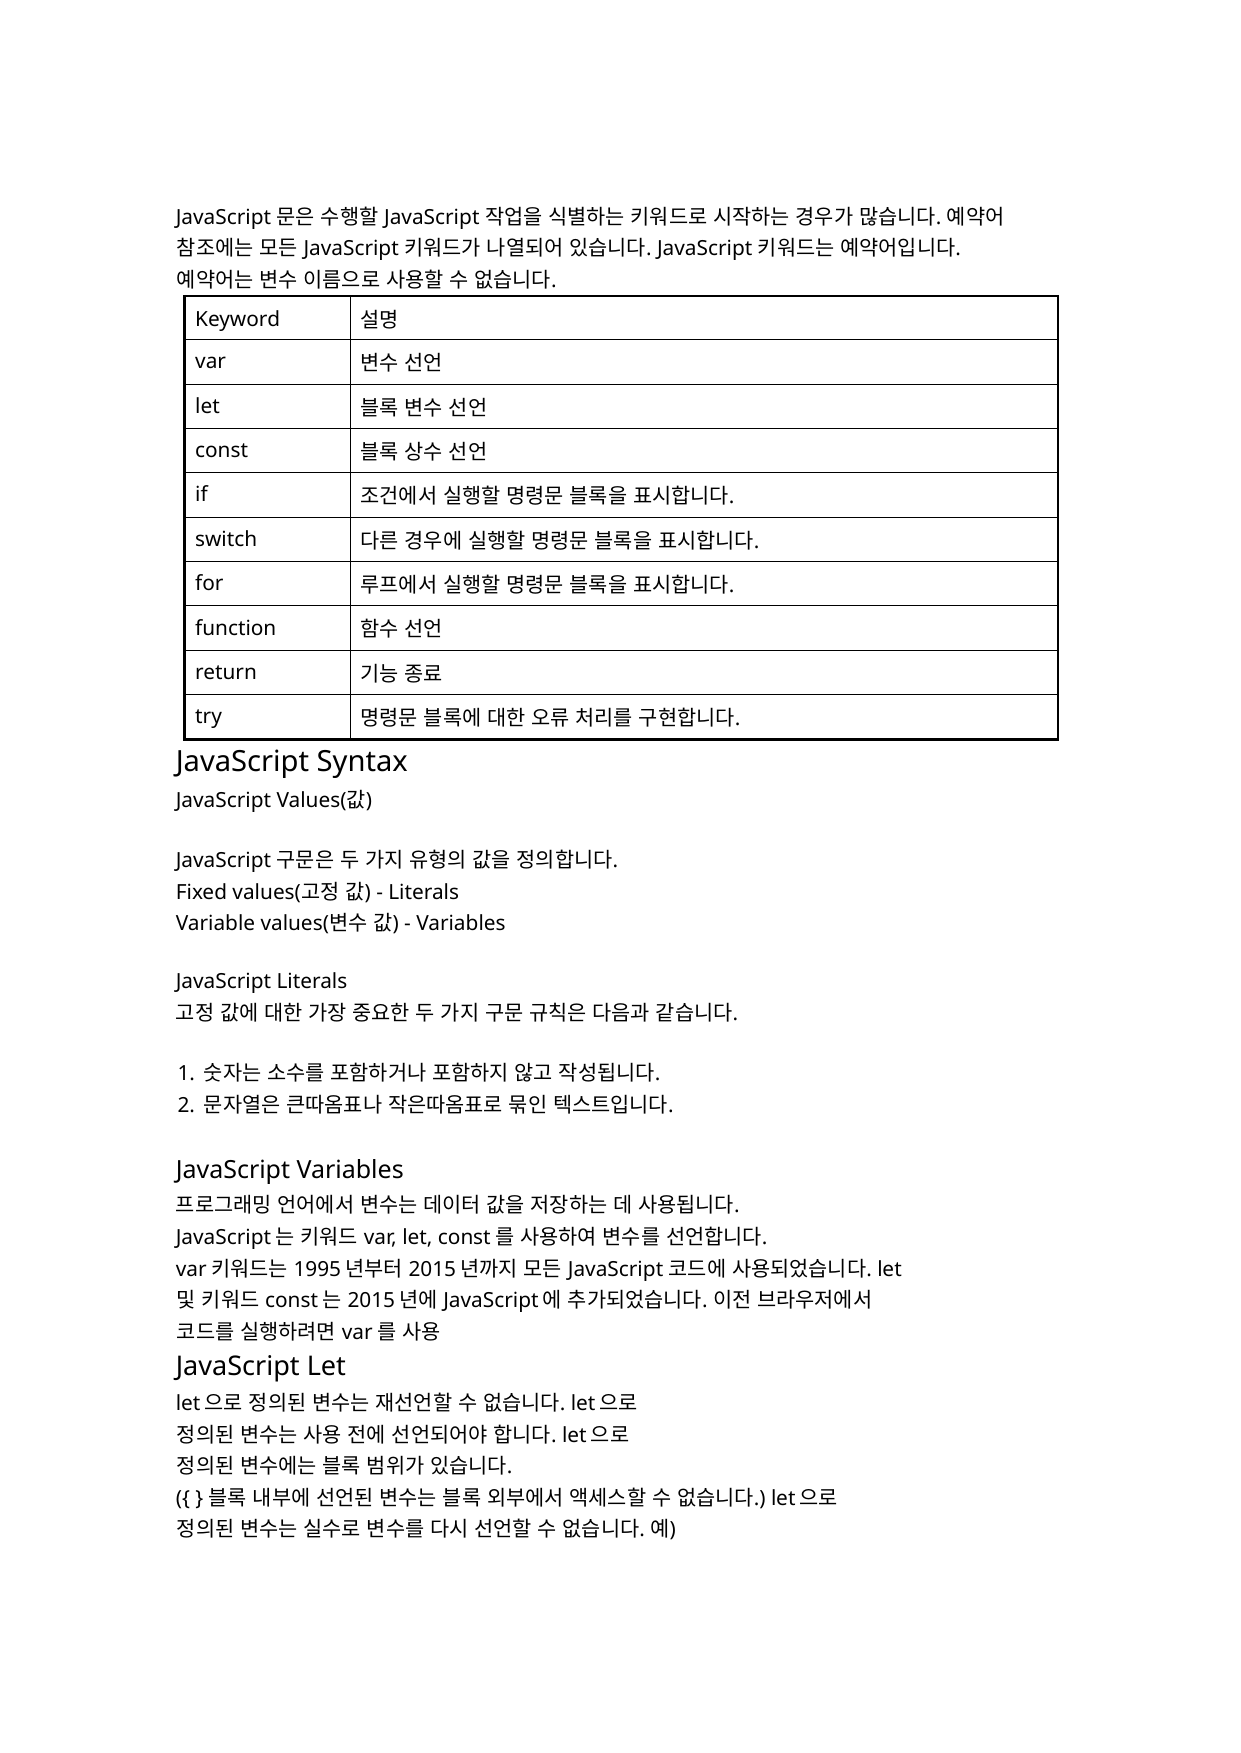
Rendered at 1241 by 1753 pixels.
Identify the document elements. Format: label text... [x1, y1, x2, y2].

text ({ } 블록 내부에 선언된 변수는 블록 외부에서 액세스할 수 없습니다.) let으로 정의된 변수는 실수로 변수를 다시 선언할 수 없습니다. 예) [176, 1481, 853, 1543]
table_cell 기능 종료 [351, 651, 1057, 694]
table_cell if [186, 473, 350, 517]
text JavaScript Syntax [176, 741, 1063, 780]
table_cell function [186, 606, 350, 650]
text let으로 정의된 변수는 재선언할 수 없습니다. let으로 정의된 변수는 사용 전에 선언되어야 합니다. let으로 정의된 변수에는 블록 범위가 있습니다. [176, 1386, 685, 1480]
text JavaScript Values(값) [176, 783, 1063, 814]
table_cell 함수 선언 [351, 606, 1057, 650]
text var키워드는 1995년부터 2015년까지 모든 JavaScript 코드에 사용되었습니다. let및 키워드 const는 2015년에 JavaScript에 추가되었습니다. 이전 브라우저에서 코드를 실행하려면 var를 사용 [176, 1252, 916, 1345]
table_cell 조건에서 실행할 명령문 블록을 표시합니다. [351, 473, 1057, 517]
table_cell return [186, 651, 350, 694]
table_header Keyword [186, 297, 350, 339]
table_header 설명 [351, 297, 1057, 339]
table_cell 명령문 블록에 대한 오류 처리를 구현합니다. [351, 695, 1057, 738]
table_cell let [186, 385, 350, 428]
text JavaScript 구문은 두 가지 유형의 값을 정의합니다. [176, 843, 1063, 873]
table_cell 변수 선언 [351, 340, 1057, 383]
table_cell 블록 상수 선언 [351, 429, 1057, 472]
list 문자열은 큰따옴표나 작은따옴표로 묶인 텍스트입니다. [177, 1088, 1063, 1118]
text JavaScript는 키워드 var, let, const를 사용하여 변수를 선언합니다. [176, 1220, 1063, 1251]
table_cell const [186, 429, 350, 472]
table_cell 루프에서 실행할 명령문 블록을 표시합니다. [351, 562, 1057, 605]
text 고정 값에 대한 가장 중요한 두 가지 구문 규칙은 다음과 같습니다. [176, 996, 1063, 1027]
text JavaScript Literals [176, 967, 1063, 995]
text 프로그래밍 언어에서 변수는 데이터 값을 저장하는 데 사용됩니다. [176, 1188, 1063, 1219]
subtitle JavaScript Variables [176, 1152, 1063, 1186]
table_cell for [186, 562, 350, 605]
table_cell try [186, 695, 350, 738]
text Fixed values(고정 값) - Literals [176, 875, 1063, 905]
table_cell 다른 경우에 실행할 명령문 블록을 표시합니다. [351, 518, 1057, 561]
table_cell switch [186, 518, 350, 561]
table_cell var [186, 340, 350, 383]
table_cell 블록 변수 선언 [351, 385, 1057, 428]
list 숫자는 소수를 포함하거나 포함하지 않고 작성됩니다. [177, 1056, 1063, 1087]
subtitle JavaScript Let [176, 1347, 1063, 1383]
text Variable values(변수 값) - Variables [176, 907, 1063, 937]
text JavaScript 문은 수행할 JavaScript 작업을 식별하는 키워드로 시작하는 경우가 많습니다. 예약어 참조에는 모든 JavaScript 키워드가 나열되어 있습니다. JavaScript 키워드는 예약어입니다. 예약어는 변수 이름으로 사용할 수 없습니다. [176, 200, 1023, 293]
